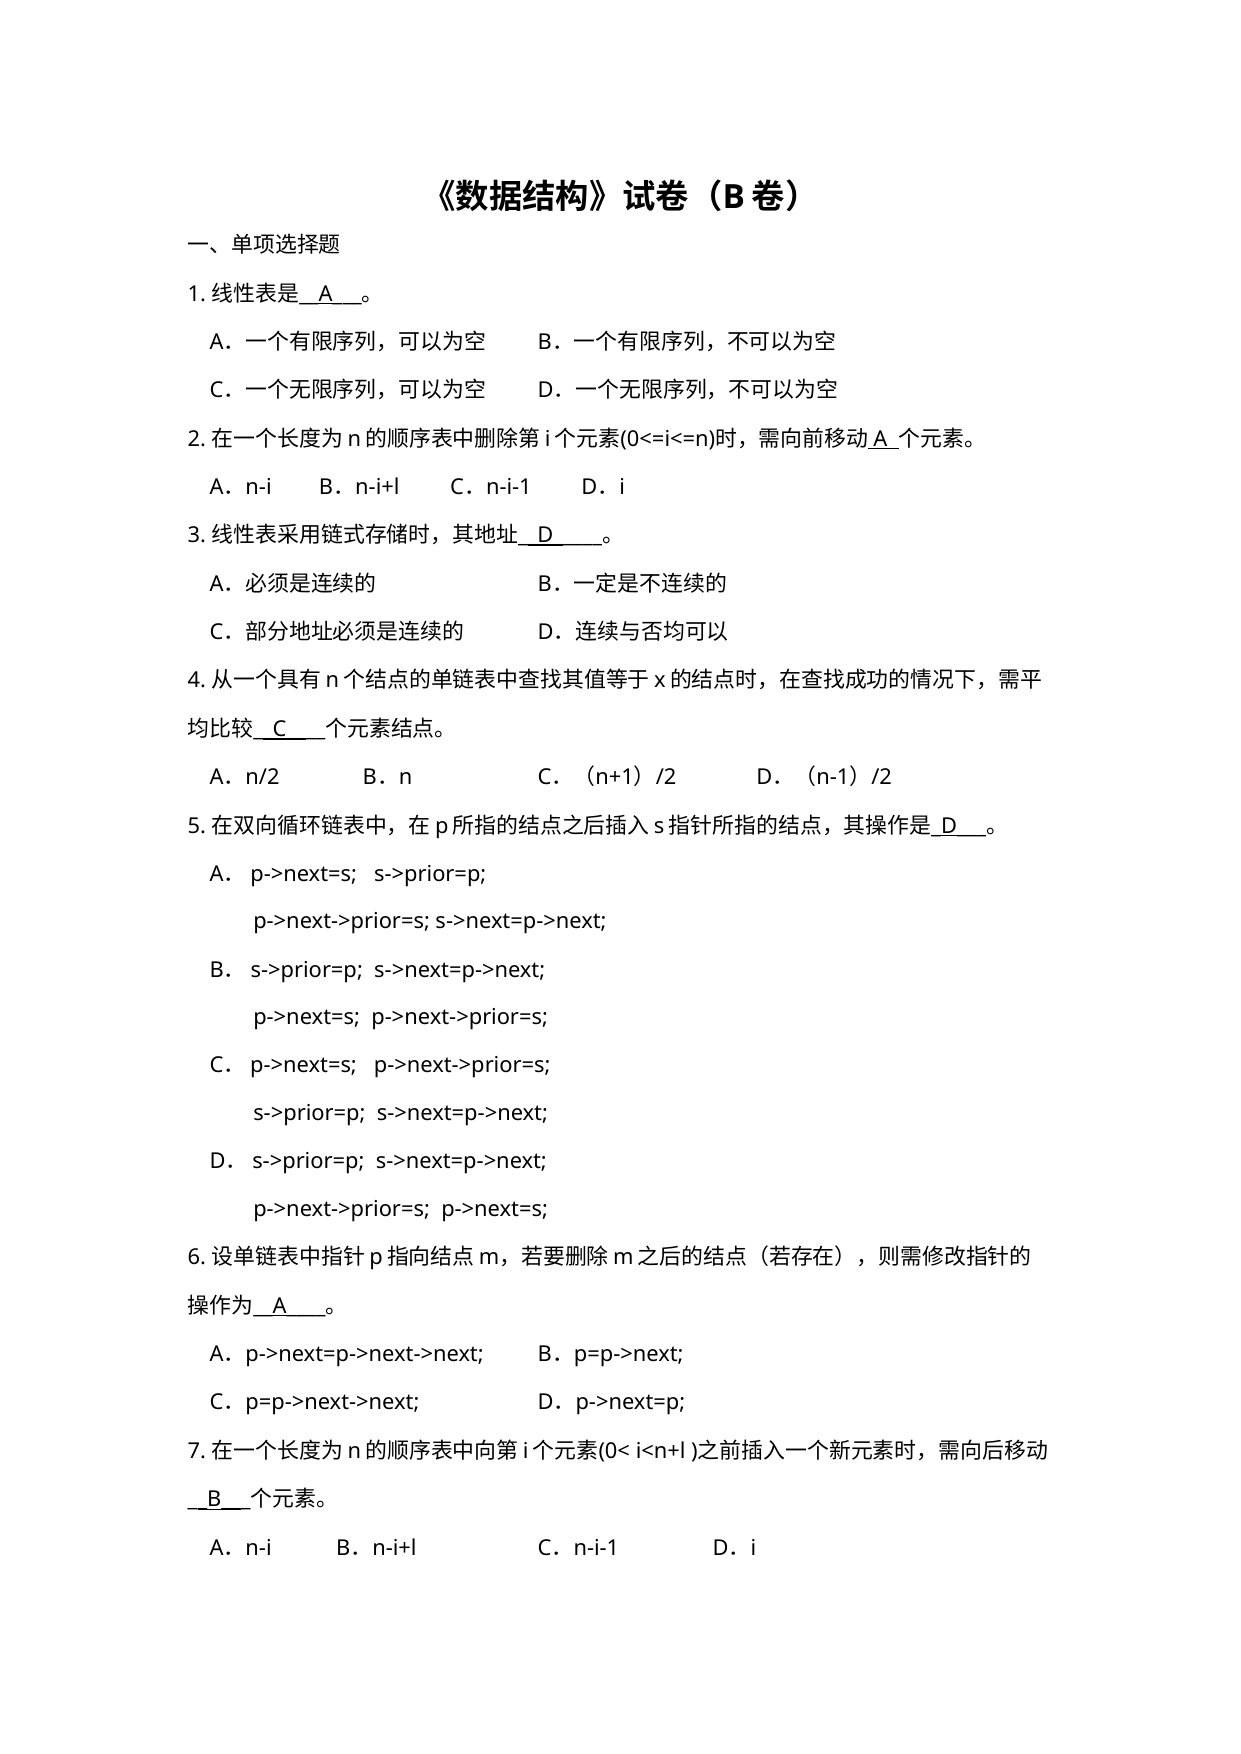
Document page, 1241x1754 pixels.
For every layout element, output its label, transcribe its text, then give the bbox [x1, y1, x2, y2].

text A．p->next=p->next->next; B．p=p->next; [187, 1336, 1053, 1368]
text C． p->next=s; p->next->prior=s; [187, 1047, 1053, 1080]
text 5. 在双向循环链表中，在p所指的结点之后插入s指针所指的结点，其操作是_D___。 [187, 807, 1053, 840]
text B． s->prior=p; s->next=p->next; [187, 951, 1053, 984]
text C．部分地址必须是连续的 D．连续与否均可以 [187, 614, 1053, 646]
text s->prior=p; s->next=p->next; [187, 1096, 1053, 1128]
text A． p->next=s; s->prior=p; [187, 856, 1053, 888]
text 2. 在一个长度为n的顺序表中删除第i个元素(0<=i<=n)时，需向前移动 A 个元素。 [187, 420, 1053, 453]
text p->next->prior=s; p->next=s; [187, 1191, 1053, 1224]
text A．n-i B．n-i+l C．n-i-1 D．i [187, 469, 1053, 501]
text 7. 在一个长度为n的顺序表中向第i个元素(0< i<n+l )之前插入一个新元素时，需向后移动__B___个元素。 [187, 1432, 1053, 1514]
text 《数据结构》试卷（B卷） [187, 162, 1053, 227]
text 3. 线性表采用链式存储时，其地址__D_____。 [187, 517, 1053, 549]
text C．一个无限序列，可以为空 D．一个无限序列，不可以为空 [187, 372, 1053, 404]
text 4. 从一个具有n个结点的单链表中查找其值等于x的结点时，在查找成功的情况下，需平均比较__C____个元素结点。 [187, 662, 1053, 743]
text A．一个有限序列，可以为空 B．一个有限序列，不可以为空 [187, 324, 1053, 356]
text A．必须是连续的 B．一定是不连续的 [187, 565, 1053, 598]
text D． s->prior=p; s->next=p->next; [187, 1143, 1053, 1175]
text p->next->prior=s; s->next=p->next; [187, 904, 1053, 937]
text p->next=s; p->next->prior=s; [187, 1000, 1053, 1032]
text C．p=p->next->next; D．p->next=p; [187, 1384, 1053, 1417]
text 6. 设单链表中指针p指向结点m，若要删除m之后的结点（若存在），则需修改指针的操作为__A____。 [187, 1239, 1053, 1320]
text A．n/2 B．n C．（n+1）/2 D．（n-1）/2 [187, 759, 1053, 792]
text 1. 线性表是__A___。 [187, 275, 1053, 308]
text 一、单项选择题 [187, 227, 1053, 259]
text A．n-i B．n-i+l C．n-i-1 D．i [187, 1529, 1053, 1562]
